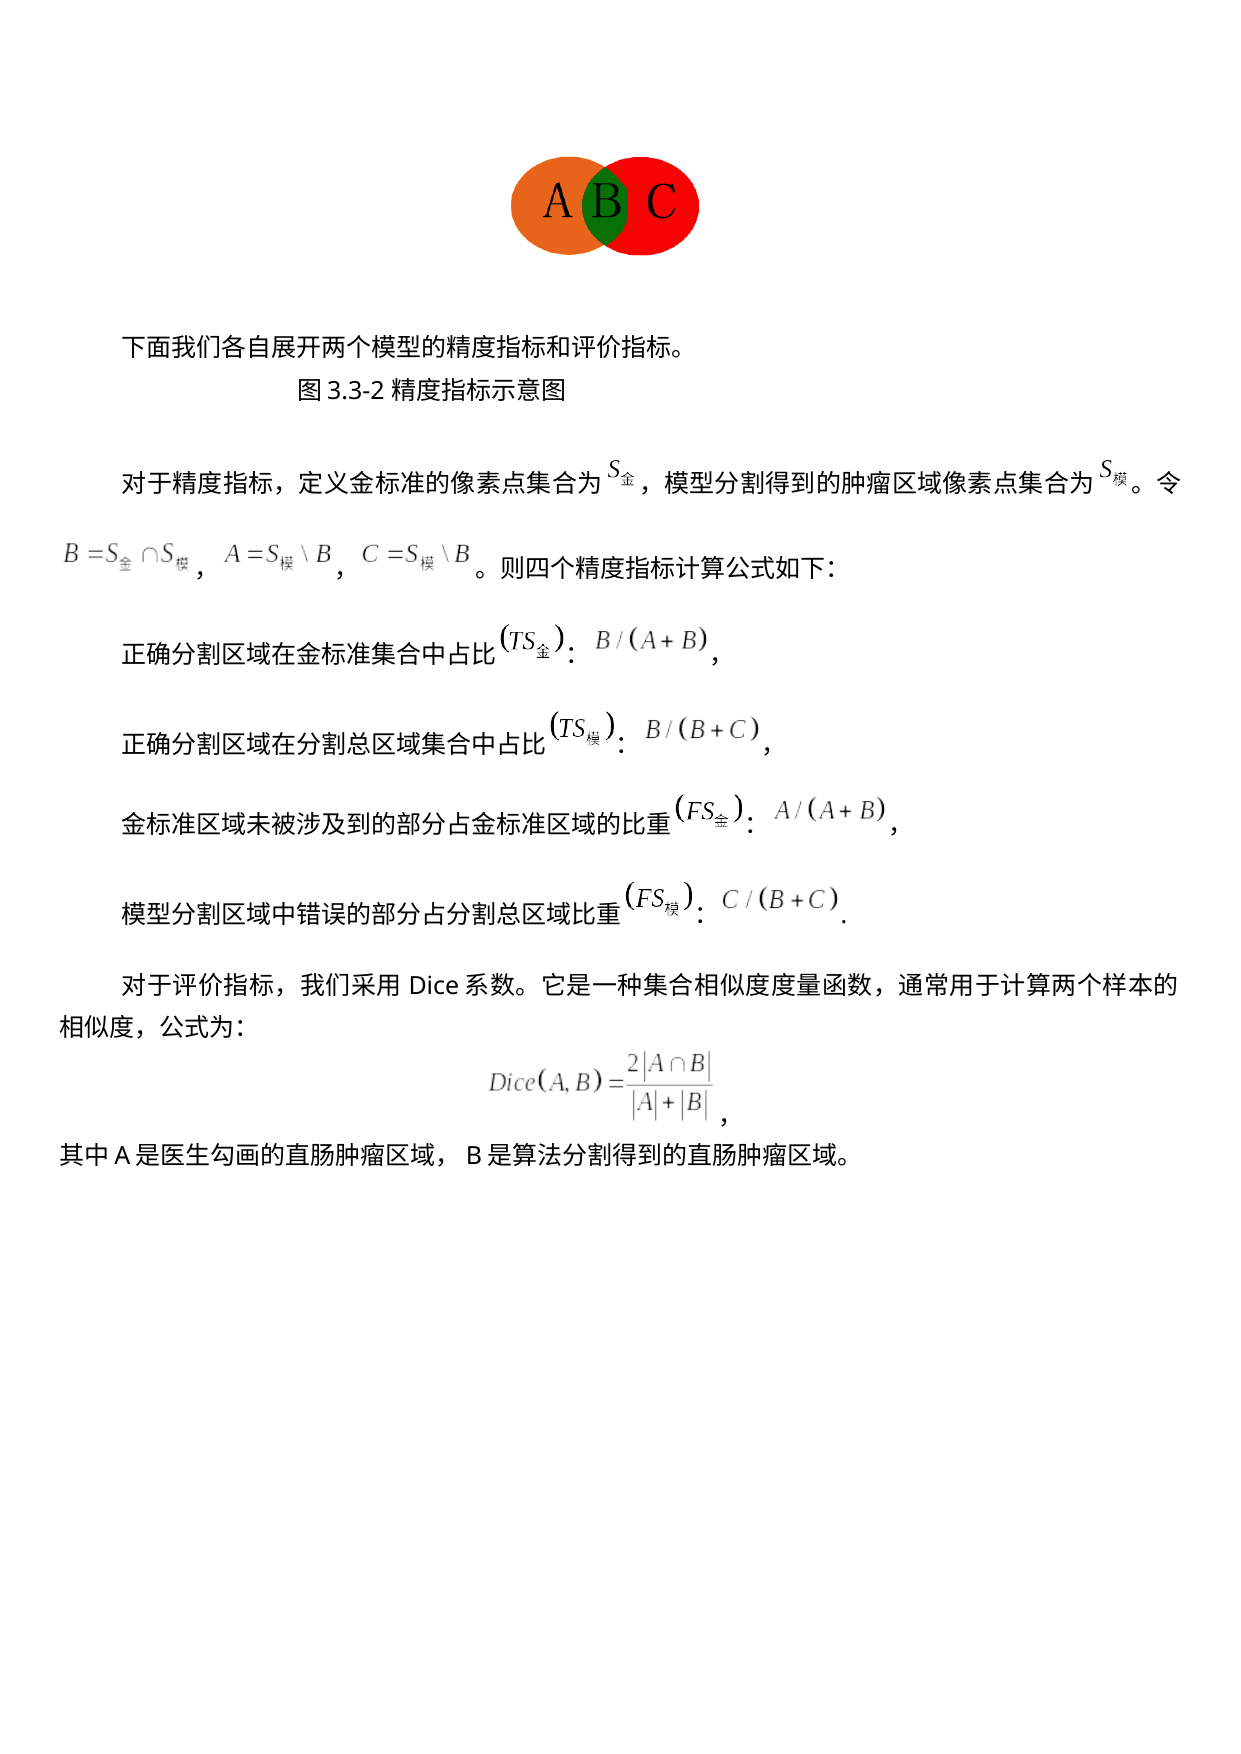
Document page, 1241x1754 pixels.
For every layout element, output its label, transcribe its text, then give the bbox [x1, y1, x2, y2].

text 正确分割区域在金标准集合中占比：， [59, 622, 1181, 707]
text 对于评价指标，我们采用Dice系数。它是一种集合相似度度量函数，通常用于计算两个样本的相似度，公式为： [59, 962, 1181, 1047]
text 下面我们各自展开两个模型的精度指标和评价指标。 [59, 69, 1181, 367]
text 其中A是医生勾画的直肠肿瘤区域， B是算法分割得到的直肠肿瘤区域。 [59, 1132, 1181, 1174]
text 图3.3-2 精度指标示意图 [59, 367, 1181, 409]
picture [487, 110, 723, 302]
text 正确分割区域在分割总区域集合中占比：， [59, 707, 1181, 792]
text ， [59, 1047, 1181, 1132]
text 金标准区域未被涉及到的部分占金标准区域的比重：， [59, 792, 1181, 877]
text 模型分割区域中错误的部分占分割总区域比重：. [59, 877, 1181, 962]
text 对于精度指标，定义金标准的像素点集合为，模型分割得到的肿瘤区域像素点集合为。令，，。则四个精度指标计算公式如下： [59, 452, 1181, 622]
